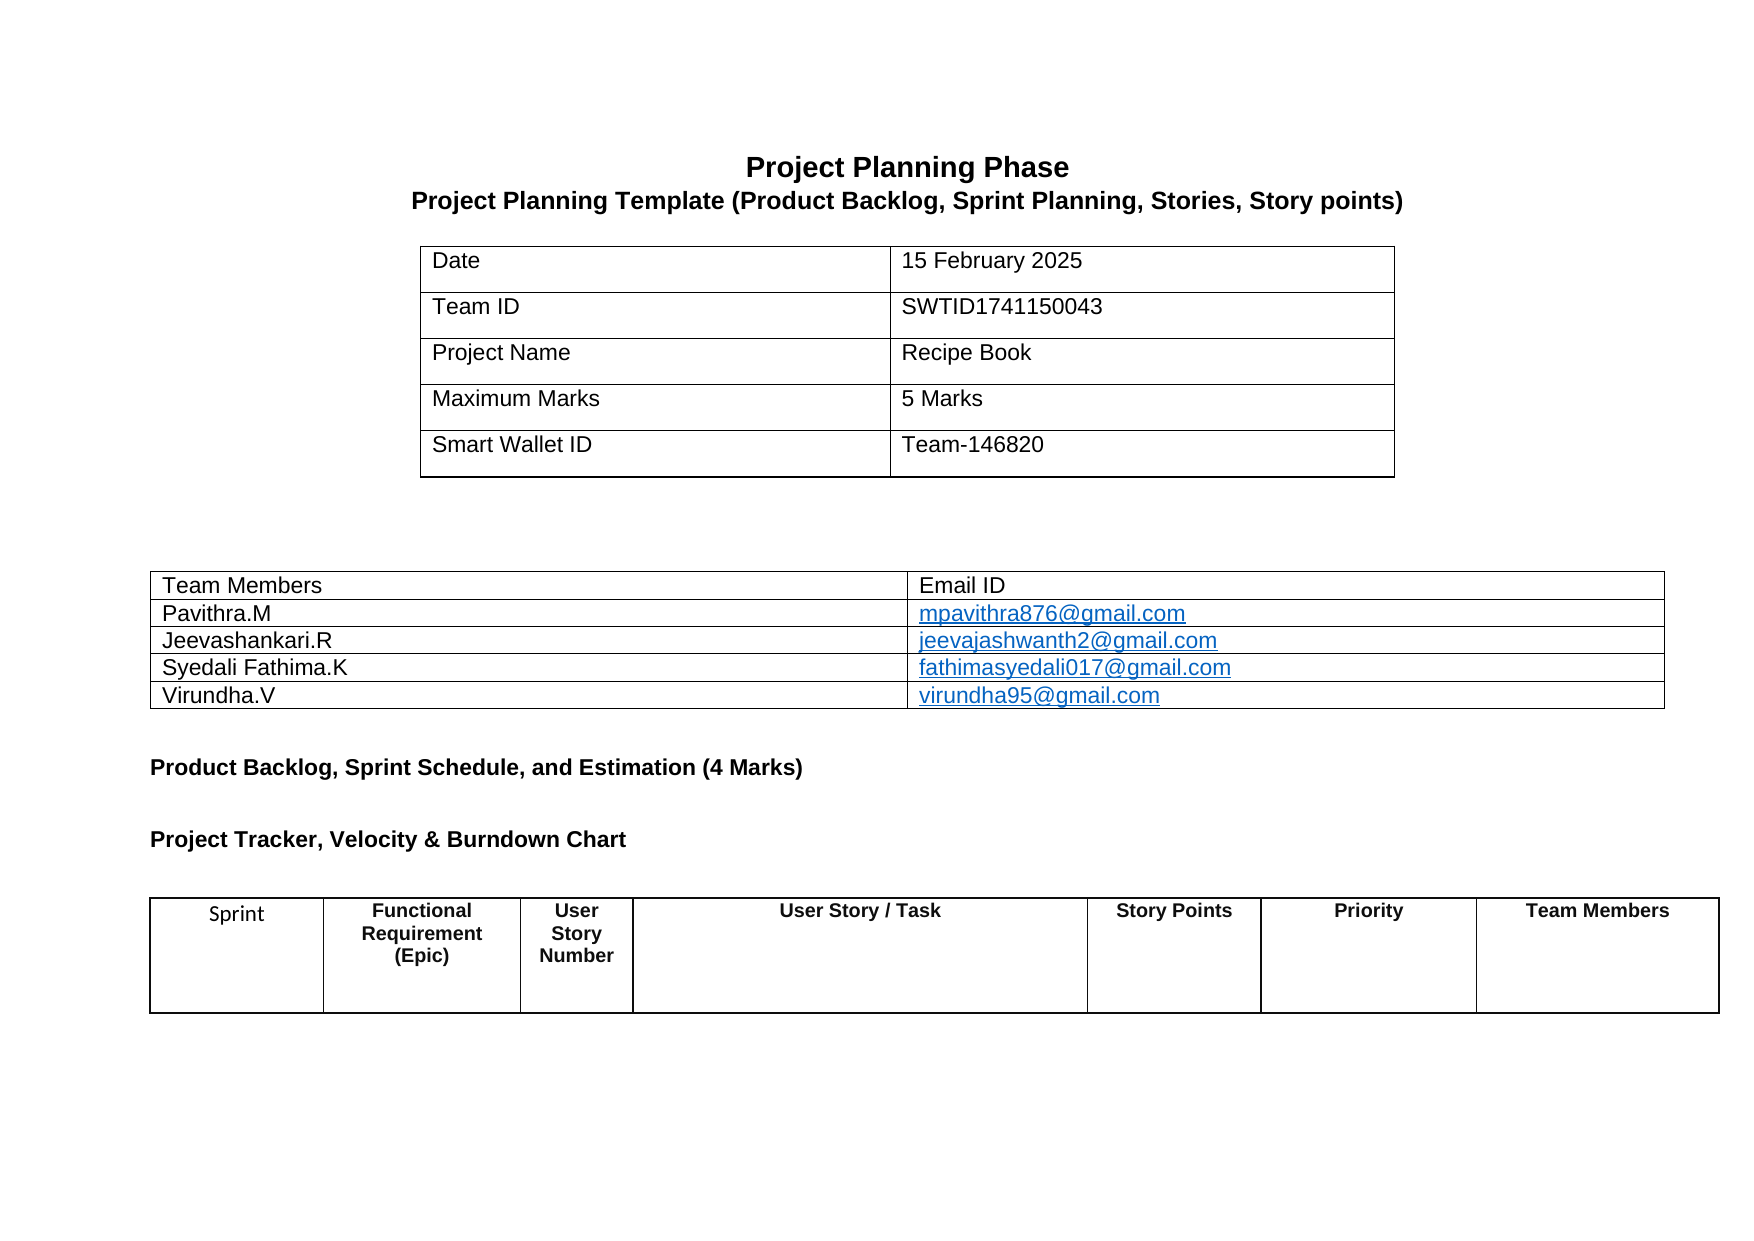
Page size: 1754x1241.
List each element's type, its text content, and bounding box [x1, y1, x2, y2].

table_cell Syedali Fathima.K [151, 654, 907, 681]
table_cell Smart Wallet ID [421, 431, 890, 476]
table_cell fathimasyedali017@gmail.com [908, 654, 1664, 681]
table_cell 5 Marks [891, 385, 1394, 430]
text Project Tracker, Velocity & Burndown Chart [150, 826, 1665, 852]
table_header Email ID [908, 572, 1664, 598]
table_header 15 February 2025 [891, 247, 1394, 292]
table_header Date [421, 247, 890, 292]
text Product Backlog, Sprint Schedule, and Estimation (4 Marks) [150, 754, 1665, 781]
table_header Team Members [151, 572, 907, 598]
text Project Planning Phase [150, 150, 1665, 183]
table_cell Team ID [421, 293, 890, 338]
table_cell Team-146820 [891, 431, 1394, 476]
table_cell virundha95@gmail.com [908, 682, 1664, 708]
table_cell SWTID1741150043 [891, 293, 1394, 338]
table_cell jeevajashwanth2@gmail.com [908, 627, 1664, 653]
table_cell Recipe Book [891, 339, 1394, 384]
table_cell mpavithra876@gmail.com [908, 600, 1664, 626]
table_cell Project Name [421, 339, 890, 384]
table_cell Pavithra.M [151, 600, 907, 626]
table_cell Jeevashankari.R [151, 627, 907, 653]
table_cell Virundha.V [151, 682, 907, 708]
table_cell Maximum Marks [421, 385, 890, 430]
text Project Planning Template (Product Backlog, Sprint Planning, Stories, Story points) [150, 186, 1665, 215]
